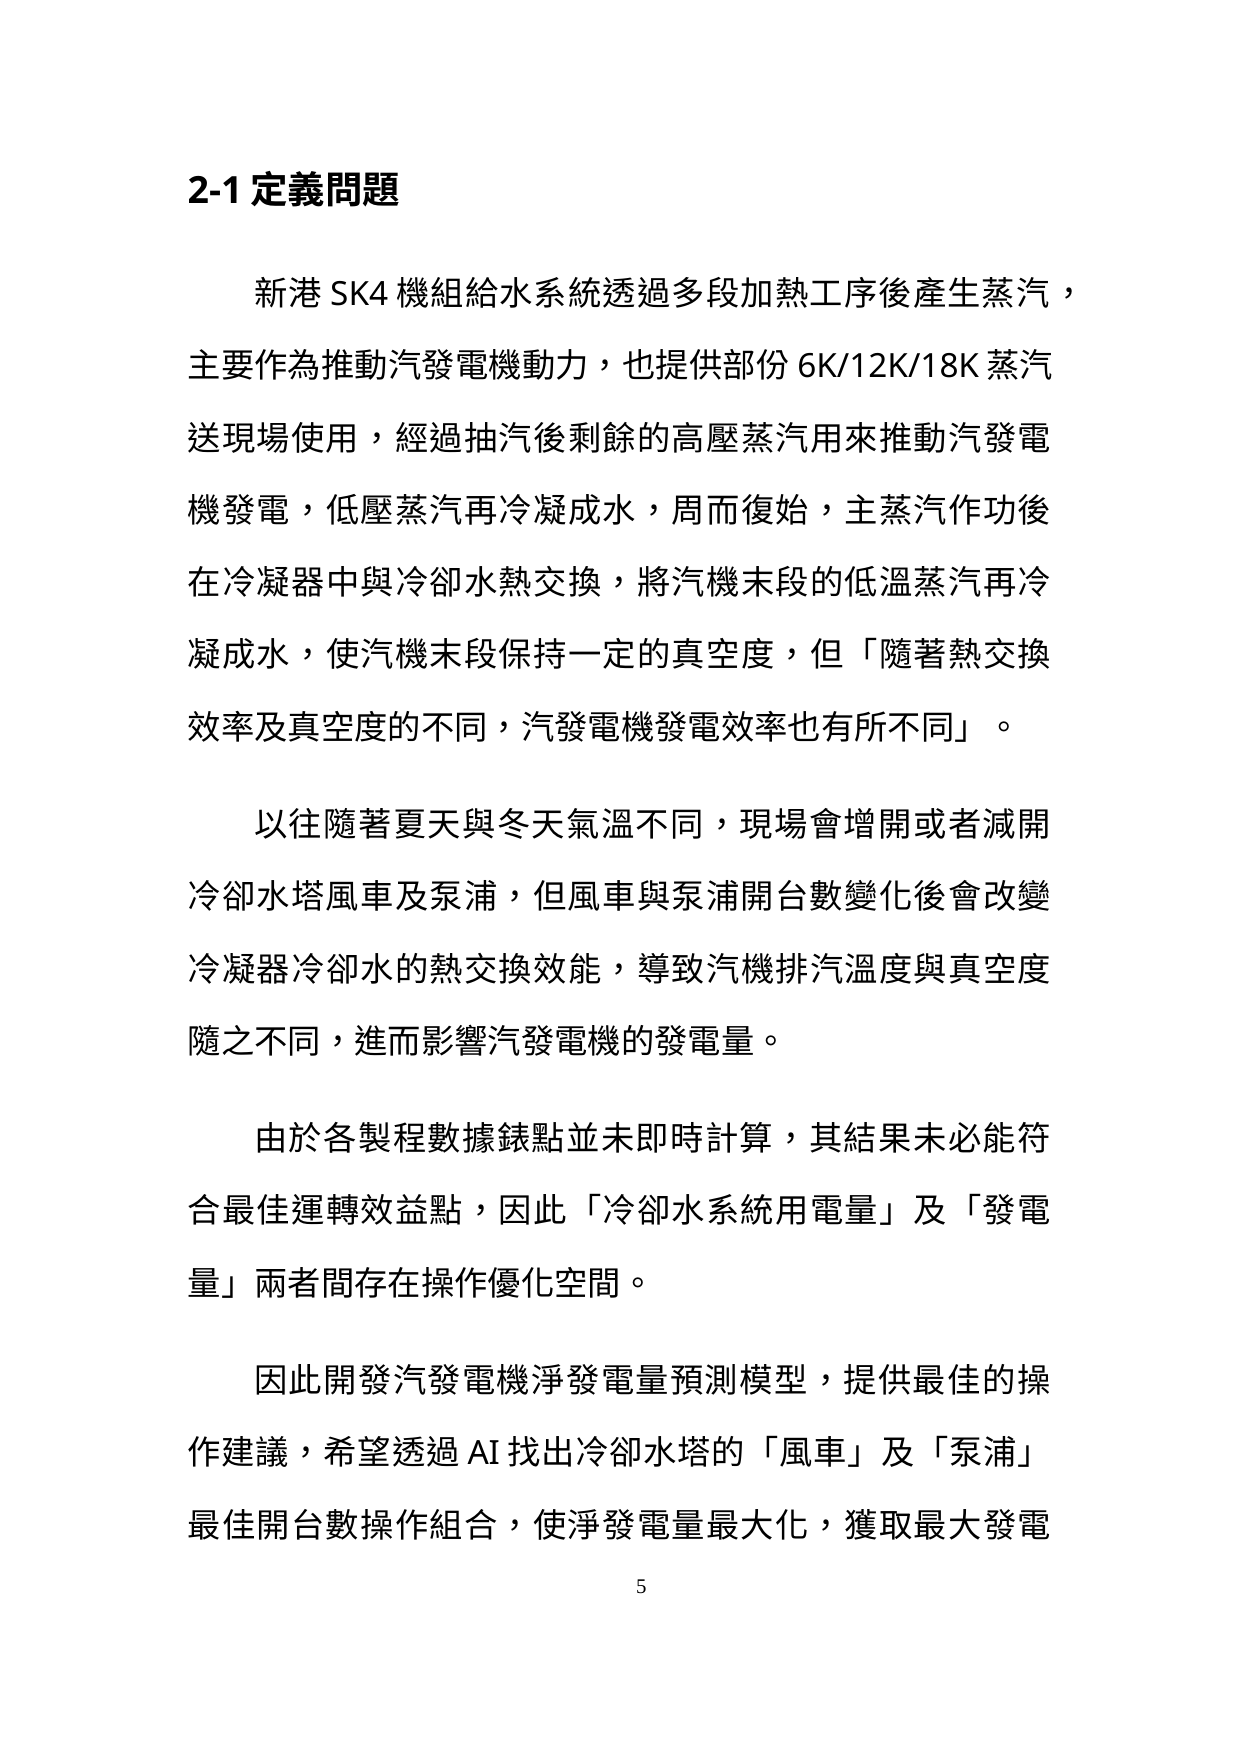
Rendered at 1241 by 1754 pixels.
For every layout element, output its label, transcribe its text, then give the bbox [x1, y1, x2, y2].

text 2-1定義問題 [187, 160, 1053, 214]
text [187, 1354, 1053, 1547]
text 以往隨著夏天與冬天氣溫不同，現場會增開或者減開冷卻水塔風車及泵浦，但風車與泵浦開台數變化後會改變冷凝器冷卻水的熱交換效能，導致汽機排汽溫度與真空度隨之不同，進而影響汽發電機的發電量。 [187, 798, 1053, 1063]
text 新港SK4機組給水系統透過多段加熱工序後產生蒸汽，主要作為推動汽發電機動力，也提供部份6K/12K/18K蒸汽送現場使用，經過抽汽後剩餘的高壓蒸汽用來推動汽發電機發電，低壓蒸汽再冷凝成水，周而復始，主蒸汽作功後在冷凝器中與冷卻水熱交換，將汽機末段的低溫蒸汽再冷凝成水，使汽機末段保持一定的真空度，但「隨著熱交換效率及真空度的不同，汽發電機發電效率也有所不同」。 [187, 266, 1053, 749]
text 由於各製程數據錶點並未即時計算，其結果未必能符合最佳運轉效益點，因此「冷卻水系統用電量」及「發電量」兩者間存在操作優化空間。 [187, 1112, 1053, 1305]
